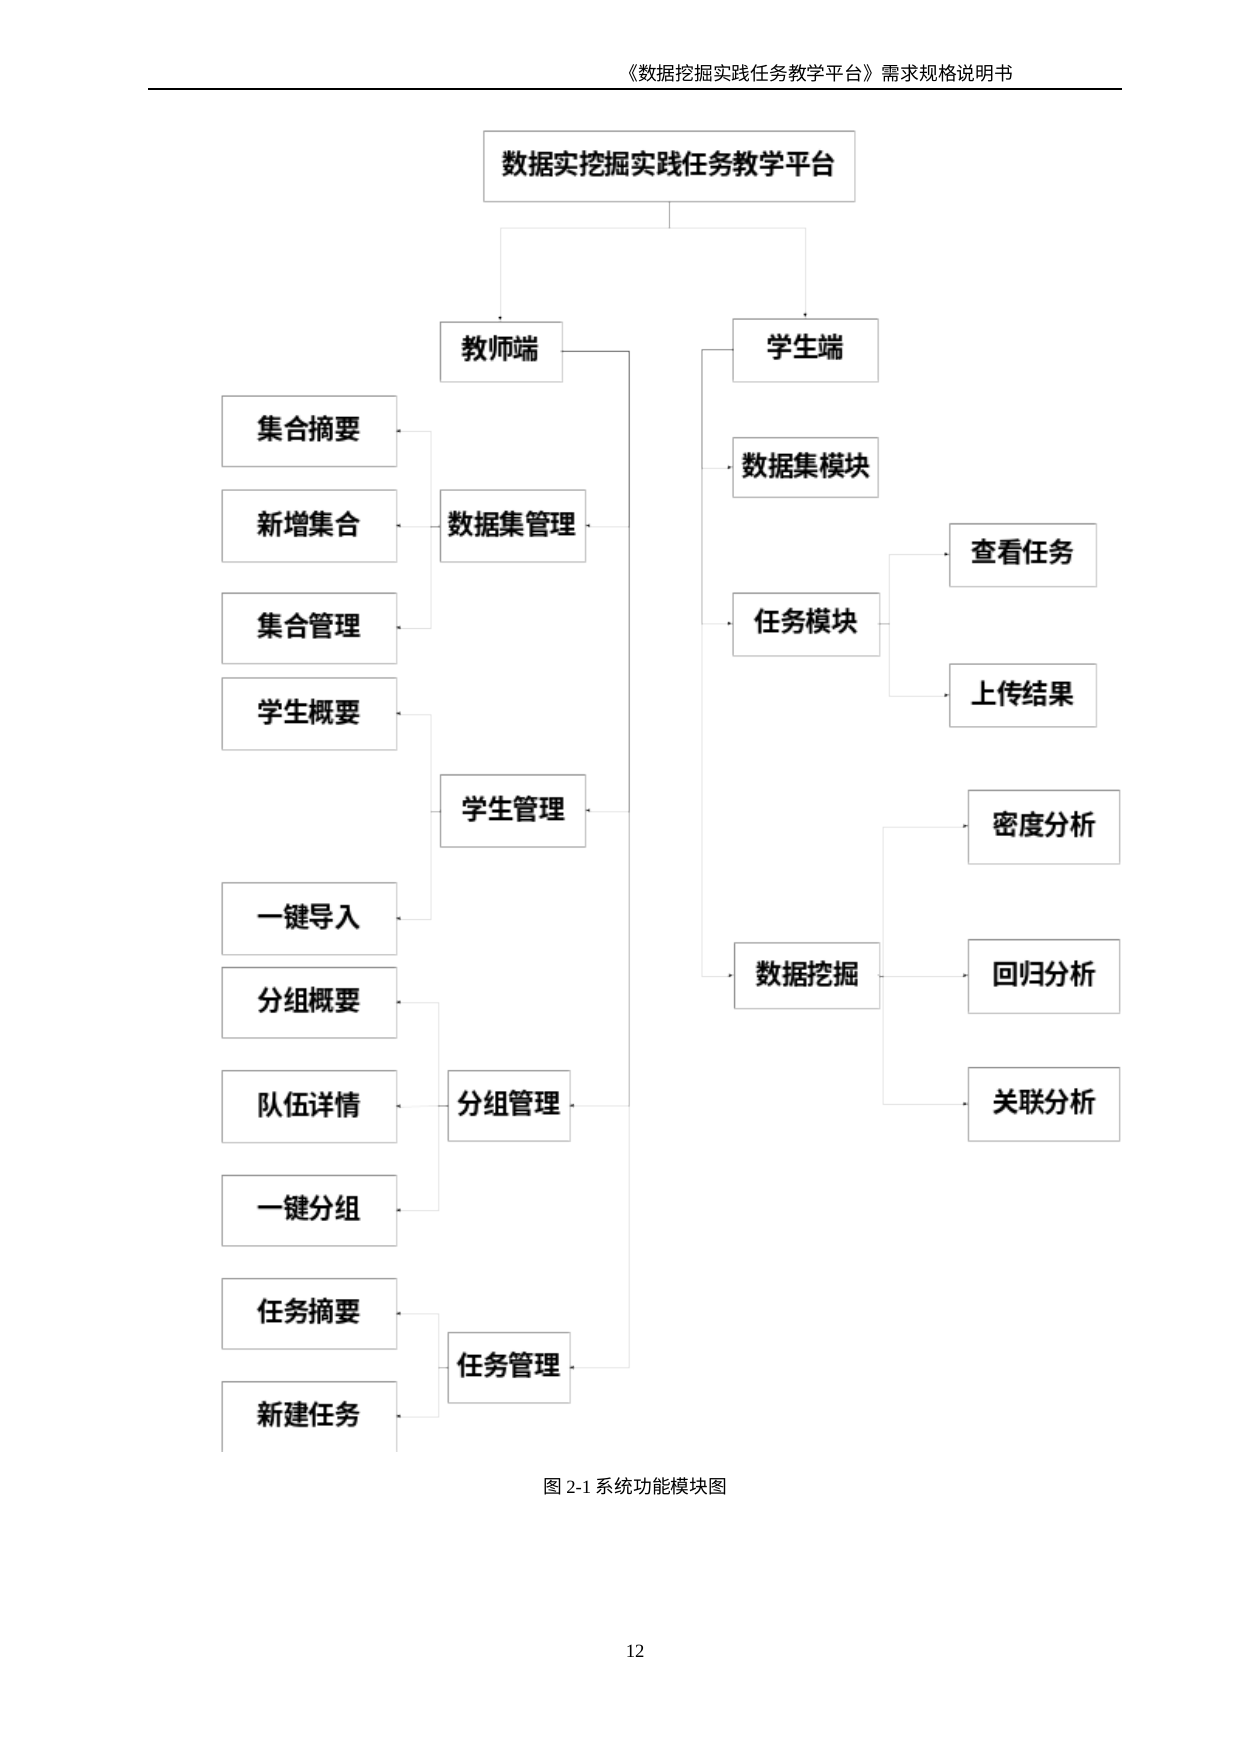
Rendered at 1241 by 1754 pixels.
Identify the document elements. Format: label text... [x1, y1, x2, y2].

text 图 2-1 系统功能模块图 [148, 1469, 1122, 1503]
